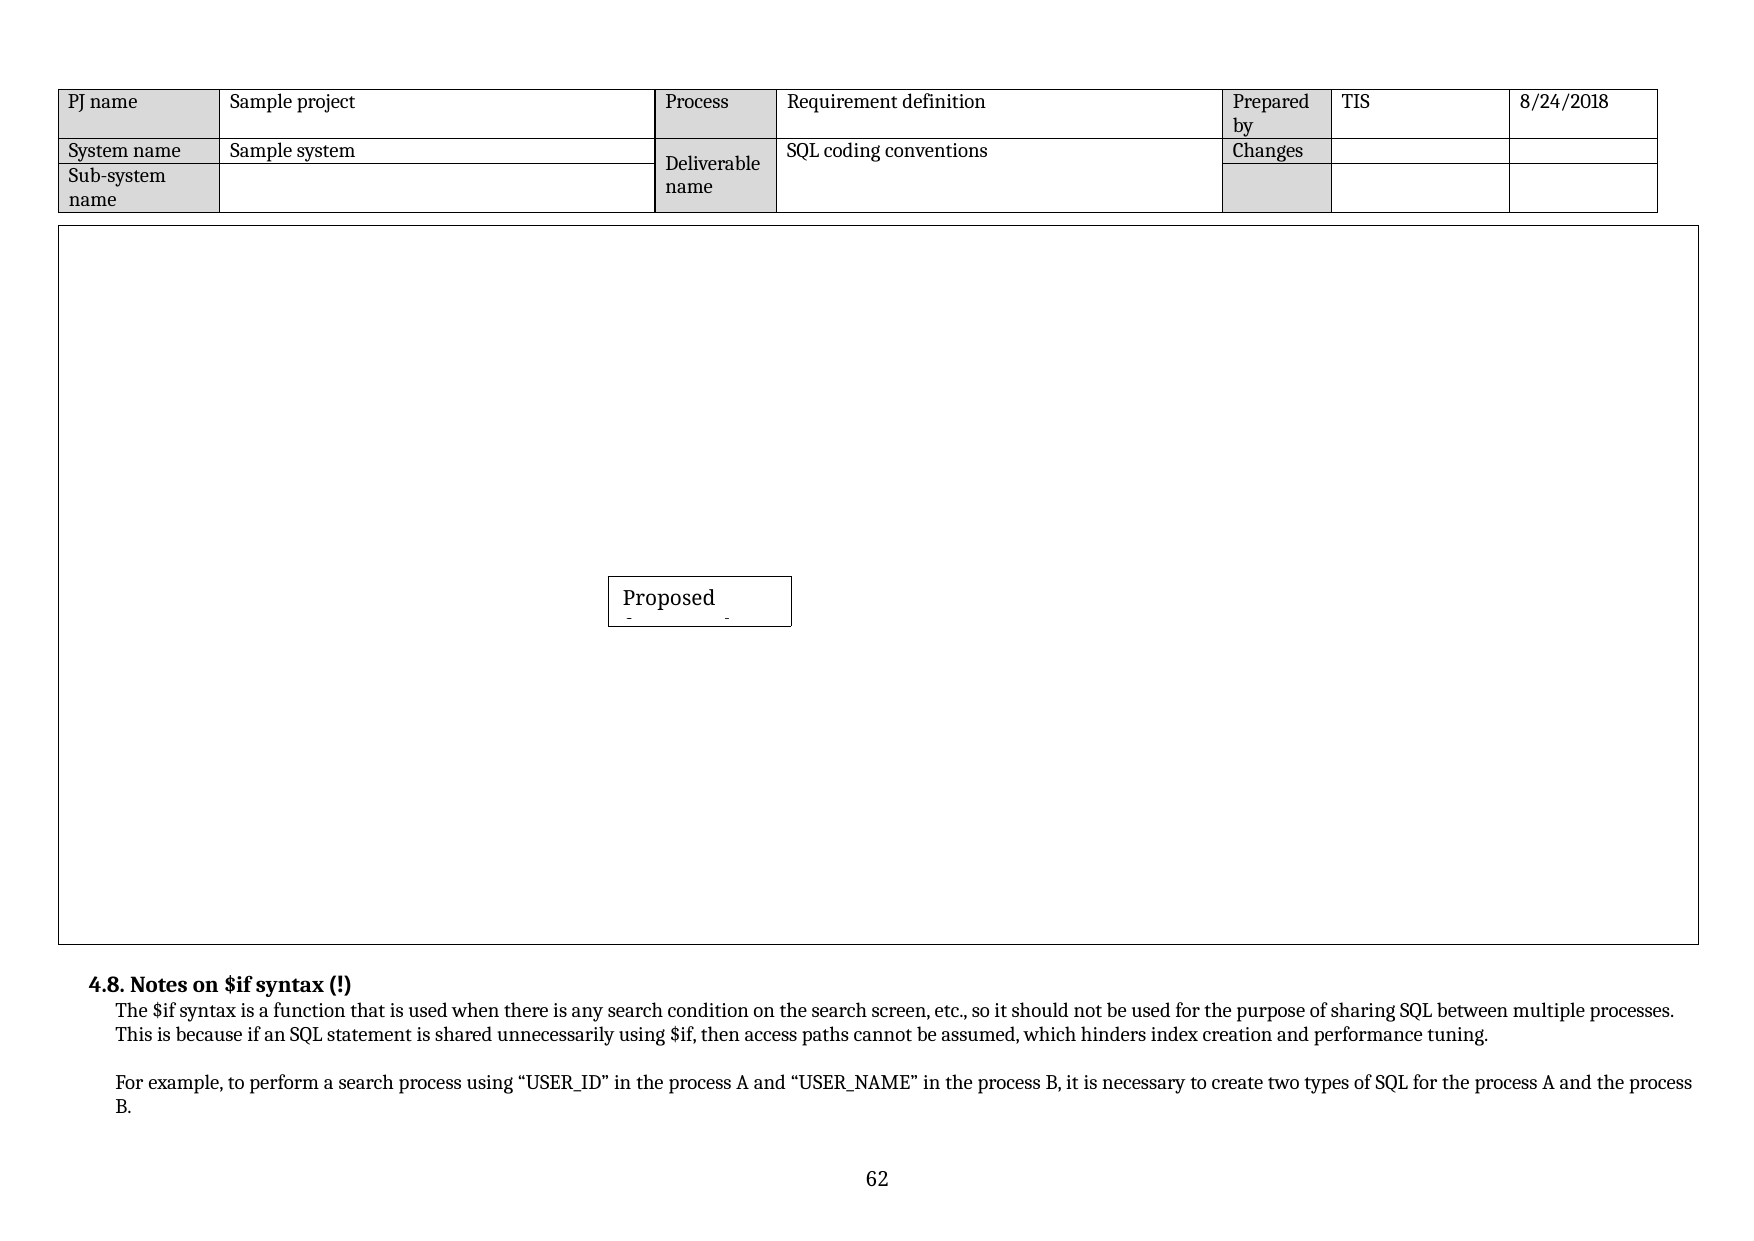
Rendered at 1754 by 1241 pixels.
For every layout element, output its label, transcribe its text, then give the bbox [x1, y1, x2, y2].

text For example, to perform a search process using “USER_ID” in the process A and “USER_NAME” in the process B, it is necessary to create two types of SQL for the process A and the process B. [115, 1071, 1695, 1119]
subtitle Notes on $if syntax (!) [89, 968, 1695, 999]
text This is because if an SQL statement is shared unnecessarily using $if, then access paths cannot be assumed, which hinders index creation and performance tuning. [115, 1023, 1695, 1047]
text The $if syntax is a function that is used when there is any search condition on the search screen, etc., so it should not be used for the purpose of sharing SQL between multiple processes. [115, 999, 1695, 1023]
